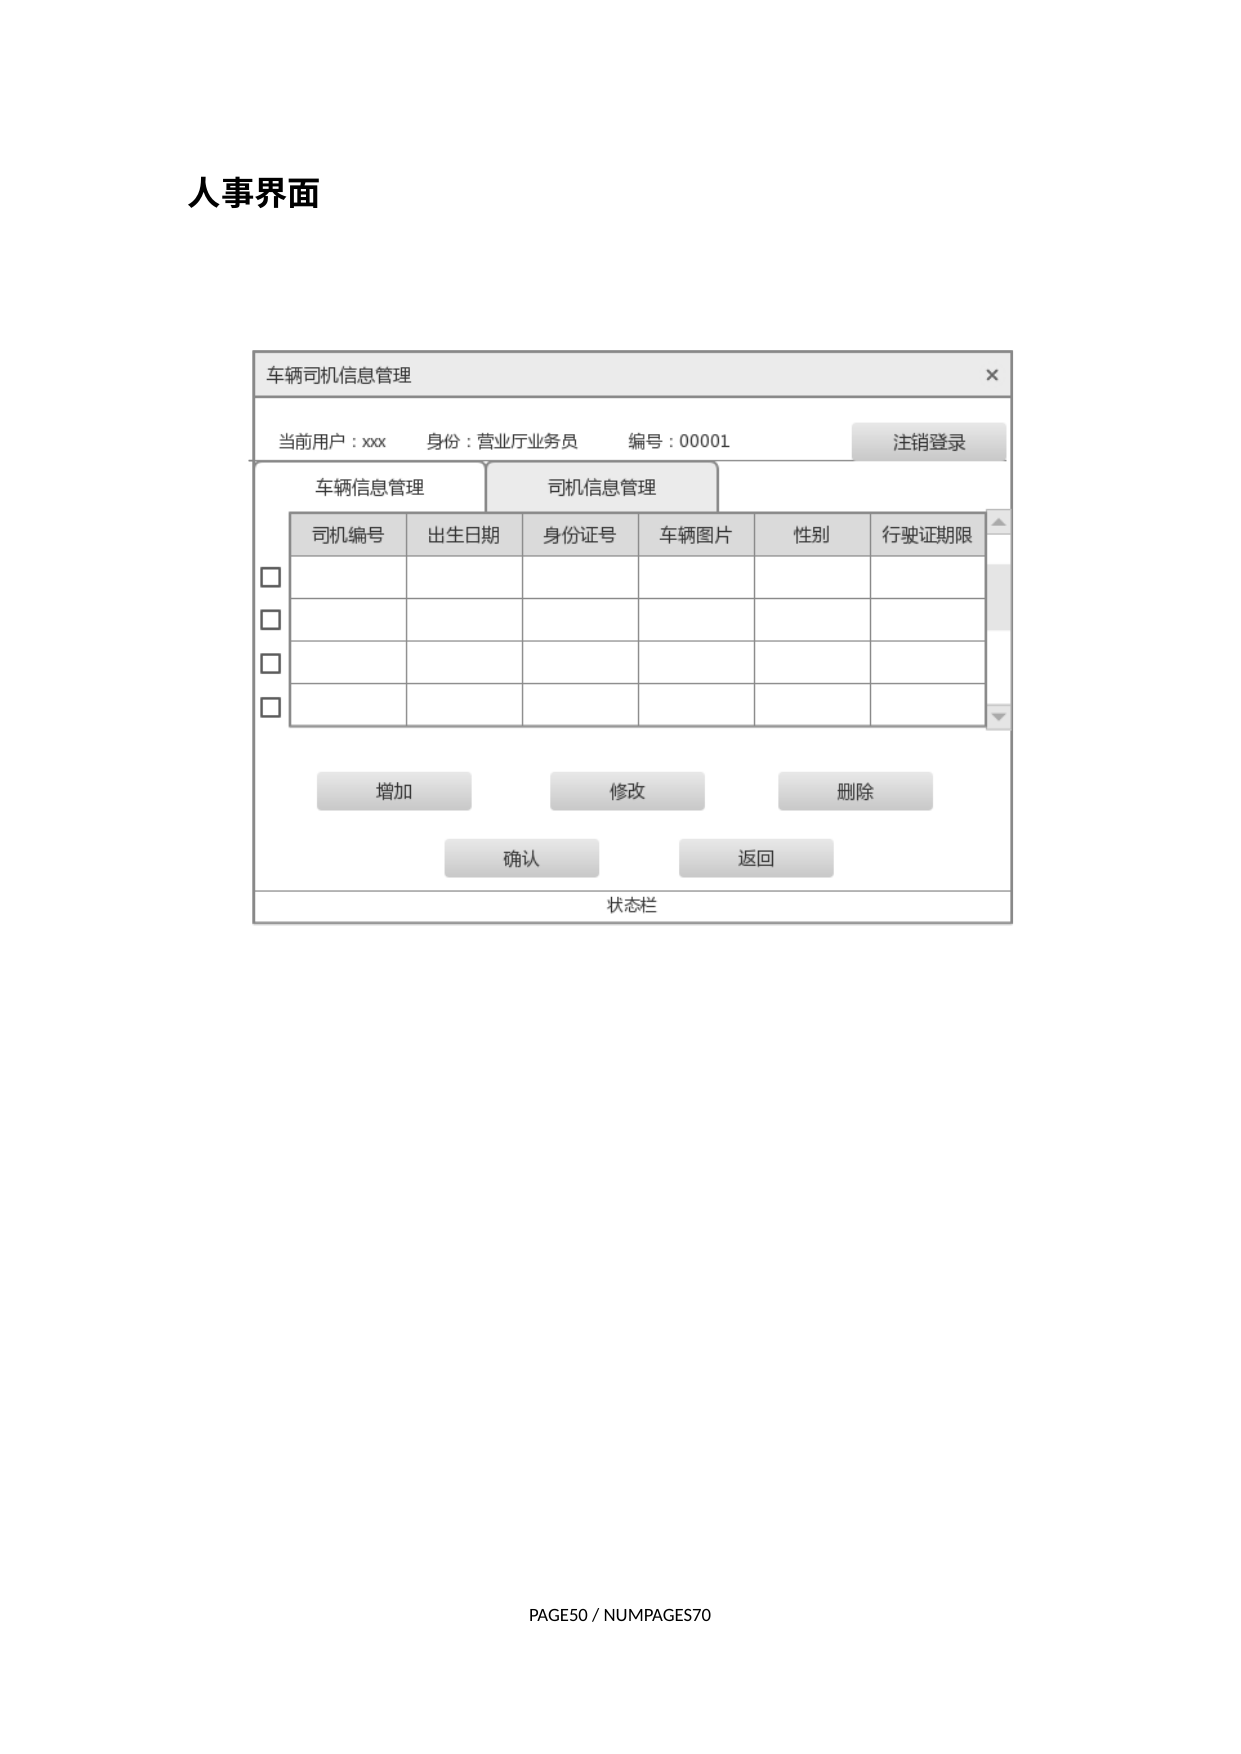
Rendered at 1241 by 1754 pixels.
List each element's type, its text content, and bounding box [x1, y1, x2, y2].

subtitle 人事界面 [187, 158, 1053, 223]
picture [187, 290, 1053, 964]
